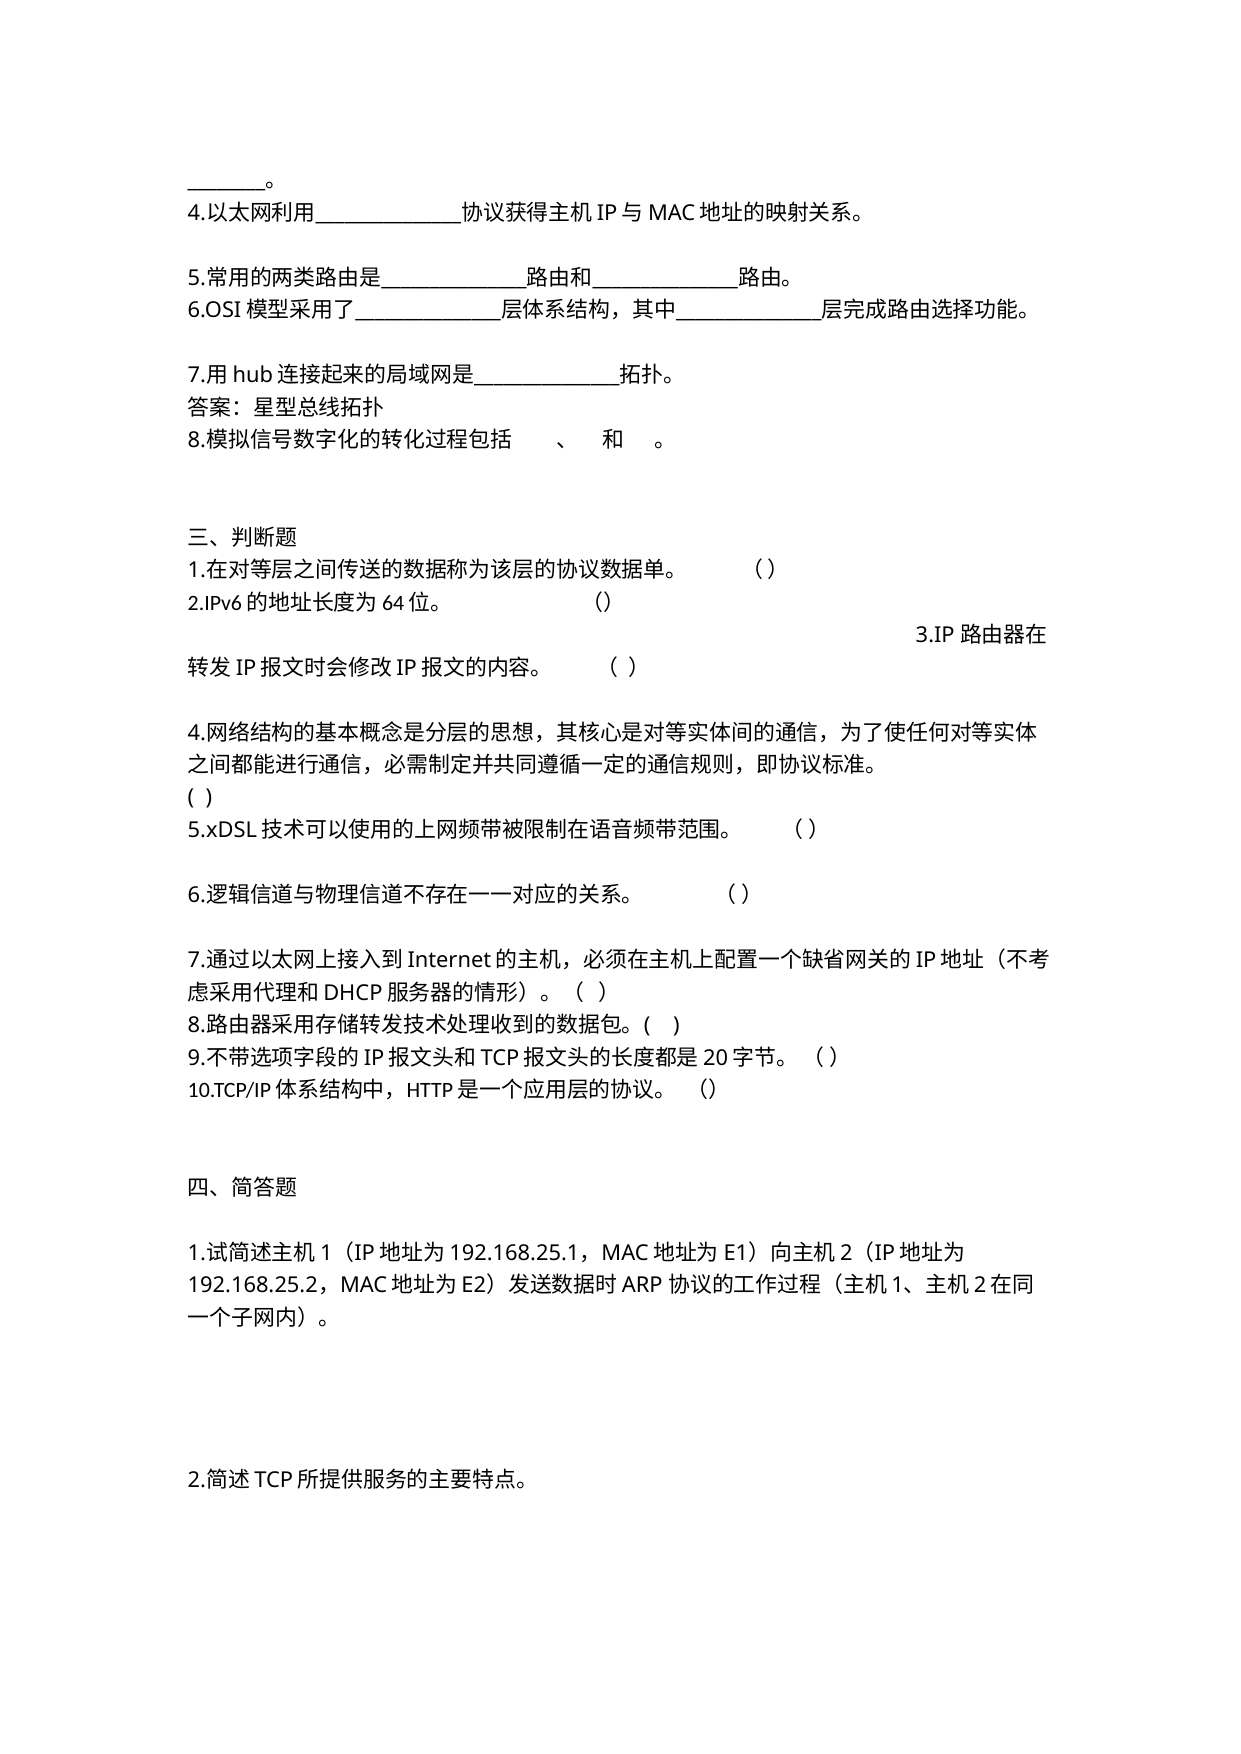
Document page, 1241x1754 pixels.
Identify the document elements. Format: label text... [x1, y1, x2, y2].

text 1.在对等层之间传送的数据称为该层的协议数据单。 （ ） [187, 552, 1053, 584]
text 10.TCP/IP体系结构中，HTTP是一个应用层的协议。 （） [187, 1072, 1053, 1104]
text 3.IP路由器在转发IP报文时会修改IP报文的内容。 （ ） [187, 617, 1053, 682]
text 7.用hub连接起来的局域网是_______________拓扑。 [187, 357, 1053, 389]
text 2.简述TCP所提供服务的主要特点。 [187, 1462, 1053, 1494]
text 4.以太网利用_______________协议获得主机IP与MAC地址的映射关系。 [187, 194, 1053, 227]
text 9.不带选项字段的IP报文头和TCP报文头的长度都是20字节。 （ ） [187, 1039, 1053, 1072]
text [187, 162, 1053, 194]
text 1.试简述主机1（IP地址为192.168.25.1，MAC地址为 E1）向主机2（IP地址为192.168.25.2，MAC地址为E2）发送数据时ARP 协议的工作过程（主机1、主机2在同一个子网内）。 [187, 1234, 1053, 1332]
text 四、简答题 [187, 1169, 1053, 1202]
text 2.IPv6的地址长度为64位。 （） [187, 584, 1053, 617]
text 7.通过以太网上接入到Internet的主机，必须在主机上配置一个缺省网关的IP地址（不考虑采用代理和DHCP服务器的情形）。（ ） [187, 942, 1053, 1007]
text 8.路由器采用存储转发技术处理收到的数据包。( ) [187, 1007, 1053, 1039]
text 6.OSI模型采用了_______________层体系结构，其中_______________层完成路由选择功能。 [187, 292, 1053, 324]
text 8.模拟信号数字化的转化过程包括 、 和 。 [187, 422, 1053, 454]
text 5.xDSL技术可以使用的上网频带被限制在语音频带范围。 （ ） [187, 812, 1053, 844]
text 6.逻辑信道与物理信道不存在一一对应的关系。 （ ） [187, 877, 1053, 909]
text 4.网络结构的基本概念是分层的思想，其核心是对等实体间的通信，为了使任何对等实体之间都能进行通信，必需制定并共同遵循一定的通信规则，即协议标准。 ( ) [187, 714, 1053, 812]
text 5.常用的两类路由是_______________路由和_______________路由。 [187, 259, 1053, 292]
text 三、判断题 [187, 519, 1053, 552]
text 答案：星型总线拓扑 [187, 389, 1053, 422]
